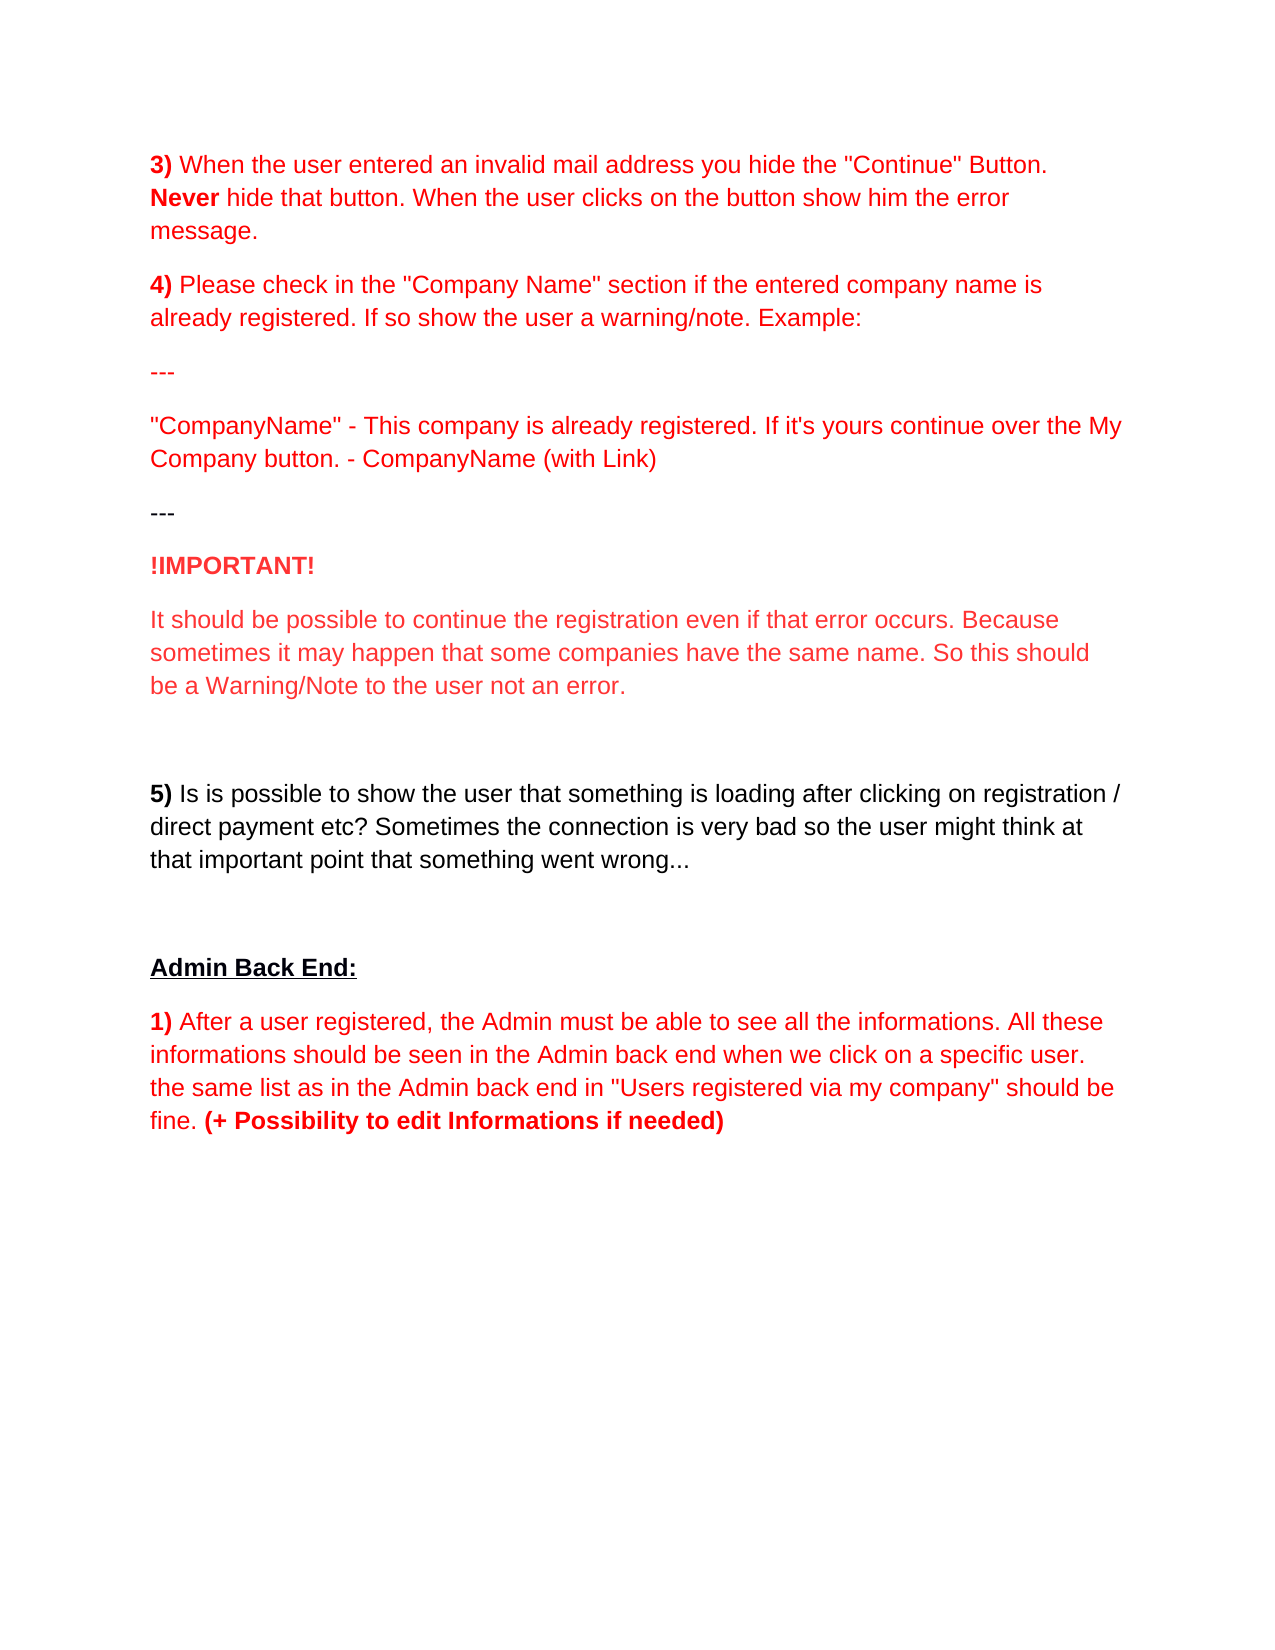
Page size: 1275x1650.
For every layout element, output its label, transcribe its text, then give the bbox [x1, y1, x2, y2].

text !IMPORTANT! [150, 551, 1125, 580]
text It should be possible to continue the registration even if that error occurs. Because sometimes it may happen that some companies have the same name. So this should be a Warning/Note to the user not an error. [150, 605, 1125, 700]
text 5) Is is possible to show the user that something is loading after clicking on registration / direct payment etc? Sometimes the connection is very bad so the user might think at that important point that something went wrong... [150, 779, 1125, 874]
text --- [150, 497, 1125, 526]
text 1) After a user registered, the Admin must be able to see all the informations. All these informations should be seen in the Admin back end when we click on a specific user. the same list as in the Admin back end in "Users registered via my company" should be fine. (+ Possibility to edit Informations if needed) [150, 1007, 1125, 1134]
text 3) When the user entered an invalid mail address you hide the "Continue" Button. Never hide that button. When the user clicks on the button show him the error message. [150, 150, 1125, 245]
text 4) Please check in the "Company Name" section if the entered company name is already registered. If so show the user a warning/note. Example: [150, 270, 1125, 332]
text Admin Back End: [150, 953, 1125, 981]
text --- [150, 357, 1125, 386]
text "CompanyName" - This company is already registered. If it's yours continue over the My Company button. - CompanyName (with Link) [150, 411, 1125, 472]
